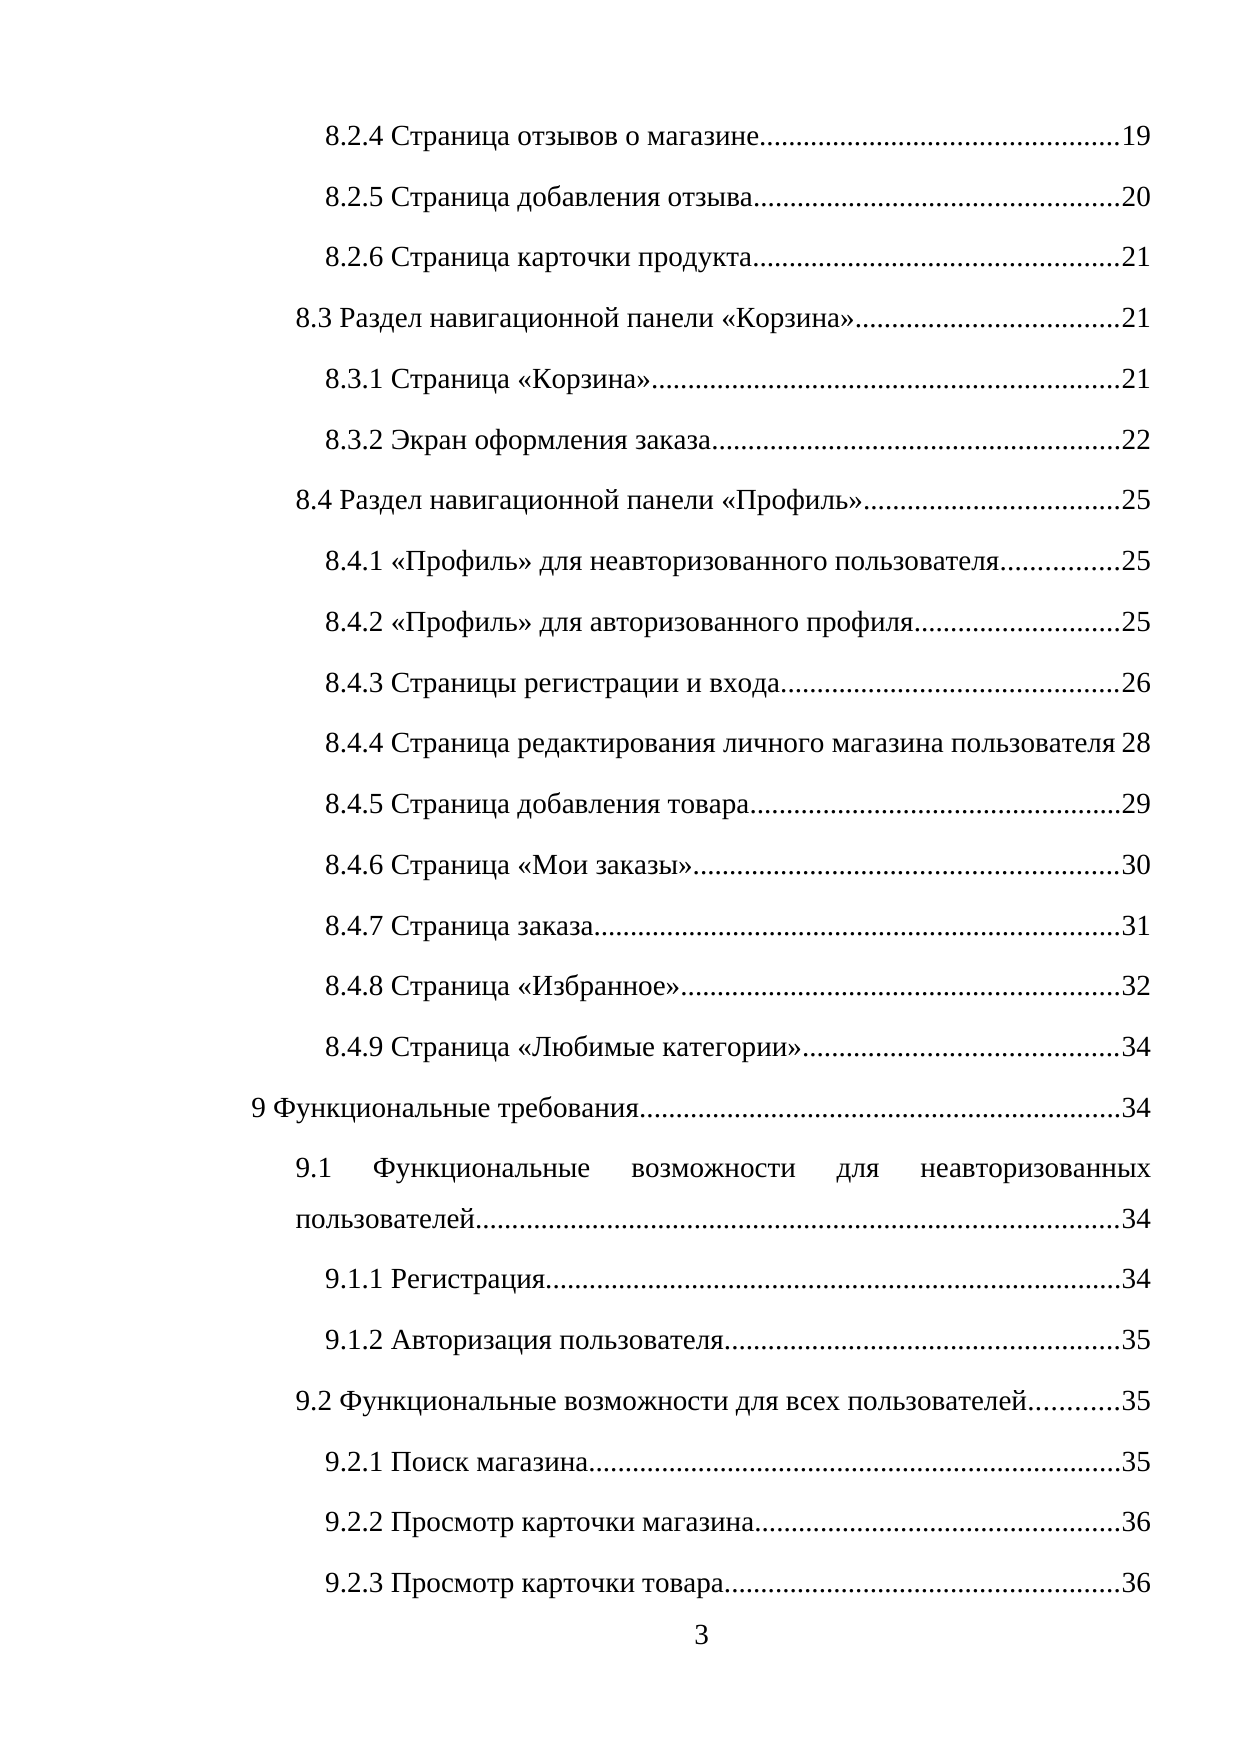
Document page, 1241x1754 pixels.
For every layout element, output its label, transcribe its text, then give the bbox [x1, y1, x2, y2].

text 9.1 Функциональные возможности для неавторизованных пользователей 34 [295, 1151, 1152, 1234]
text 9.2.2 Просмотр карточки магазина 36 [236, 1504, 1152, 1538]
text 8.4 Раздел навигационной панели «Профиль» 25 [295, 482, 1152, 516]
text 8.4.1 «Профиль» для неавторизованного пользователя 25 [236, 543, 1152, 577]
text 8.4.3 Страницы регистрации и входа 26 [236, 665, 1152, 698]
text 8.3.2 Экран оформления заказа 22 [236, 422, 1152, 455]
text 8.4.7 Страница заказа 31 [236, 908, 1152, 941]
text 8.2.6 Страница карточки продукта 21 [236, 239, 1152, 273]
text 8.4.6 Страница «Мои заказы» 30 [236, 847, 1152, 880]
text 9.2.1 Поиск магазина 35 [236, 1444, 1152, 1477]
text 8.4.2 «Профиль» для авторизованного профиля 25 [236, 604, 1152, 637]
text 9.1.2 Авторизация пользователя 35 [236, 1322, 1152, 1356]
text 9.2 Функциональные возможности для всех пользователей 35 [295, 1383, 1152, 1417]
text 8.4.9 Страница «Любимые категории» 34 [236, 1029, 1152, 1063]
text 8.4.5 Страница добавления товара 29 [236, 786, 1152, 820]
text 8.2.4 Страница отзывов о магазине 19 [236, 118, 1152, 152]
text 8.4.8 Страница «Избранное» 32 [236, 968, 1152, 1002]
text 8.4.4 Страница редактирования личного магазина пользователя 28 [236, 725, 1152, 759]
text 9 Функциональные требования 34 [177, 1090, 1152, 1123]
text 8.2.5 Страница добавления отзыва 20 [236, 179, 1152, 212]
text 8.3 Раздел навигационной панели «Корзина» 21 [295, 300, 1152, 334]
text 8.3.1 Страница «Корзина» 21 [236, 361, 1152, 394]
text 9.1.1 Регистрация 34 [236, 1262, 1152, 1295]
text 9.2.3 Просмотр карточки товара 36 [236, 1565, 1152, 1599]
